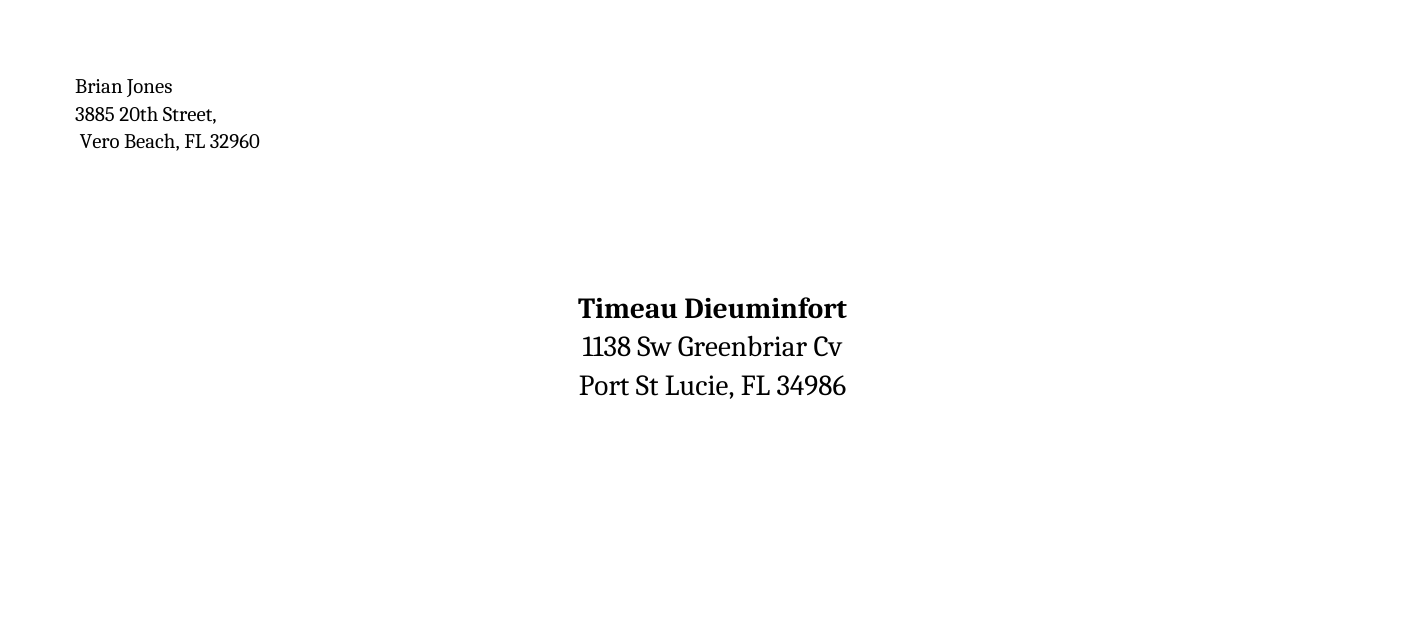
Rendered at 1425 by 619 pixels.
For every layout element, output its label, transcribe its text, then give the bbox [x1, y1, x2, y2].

text Brian Jones 3885 20th Street, Vero Beach, FL 32960 [75, 75, 1350, 154]
text Timeau Dieuminfort 1138 Sw Greenbriar Cv Port St Lucie, FL 34986 [75, 292, 1350, 402]
